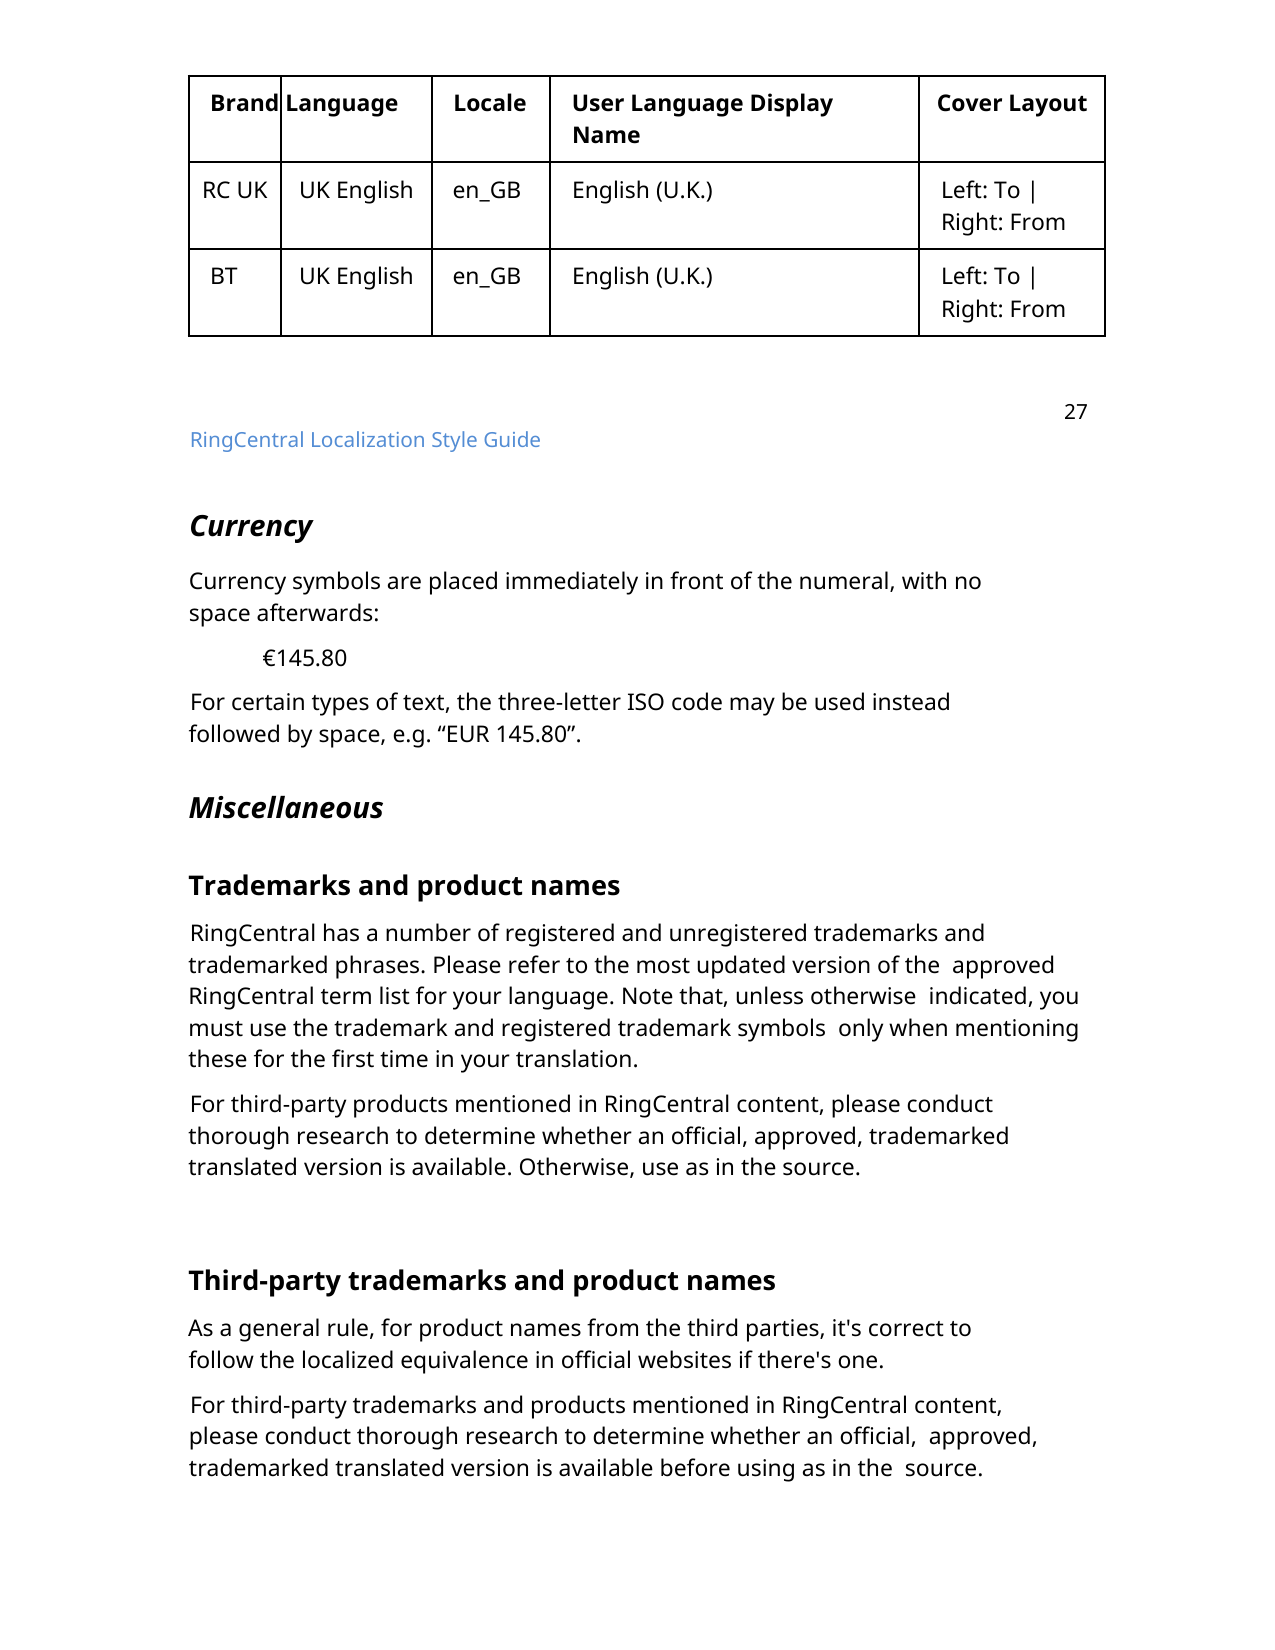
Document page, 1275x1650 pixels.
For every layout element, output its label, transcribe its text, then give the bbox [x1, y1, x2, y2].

text €145.80 [262, 641, 1267, 673]
text Currency [189, 505, 1267, 545]
text RingCentral has a number of registered and unregistered trademarks and trademarked phrases. Please refer to the most updated version of the approved RingCentral term list for your language. Note that, unless otherwise indicated, you must use the trademark and registered trademark symbols only when mentioning these for the first time in your translation. [188, 917, 1095, 1075]
text Currency symbols are placed immediately in front of the numeral, with no space afterwards: [189, 565, 1050, 628]
table_cell RC UK [190, 163, 280, 248]
table_header Brand Language [282, 77, 431, 161]
table_cell UK English [282, 250, 431, 334]
text Miscellaneous [188, 788, 1267, 827]
table_header User Language Display Name [551, 77, 918, 161]
text Third-party trademarks and product names [188, 1261, 1267, 1298]
table_cell English (U.K.) [551, 163, 918, 248]
text For certain types of text, the three-letter ISO code may be used instead followed by space, e.g. “EUR 145.80”. [188, 686, 1028, 749]
text 27 [186, 397, 1088, 426]
table_cell Left: To | Right: From [920, 250, 1104, 334]
table_cell Left: To | Right: From [920, 163, 1104, 248]
table_header Cover Layout [920, 77, 1104, 161]
table_cell English (U.K.) [551, 250, 918, 334]
table_cell UK English [282, 163, 431, 248]
table_cell en_GB [433, 163, 549, 248]
table_cell en_GB [433, 250, 549, 334]
table_header [190, 77, 280, 161]
text RingCentral Localization Style Guide [189, 426, 1267, 454]
text For third-party products mentioned in RingCentral content, please conduct thorough research to determine whether an official, approved, trademarked translated version is available. Otherwise, use as in the source. [188, 1088, 1072, 1182]
table_header Locale [433, 77, 549, 161]
table_cell BT [190, 250, 280, 334]
text For third-party trademarks and products mentioned in RingCentral content, please conduct thorough research to determine whether an official, approved, trademarked translated version is available before using as in the source. [189, 1388, 1078, 1483]
text As a general rule, for product names from the third parties, it's correct to follow the localized equivalence in official websites if there's one. [188, 1312, 1044, 1375]
text Trademarks and product names [188, 866, 1267, 903]
